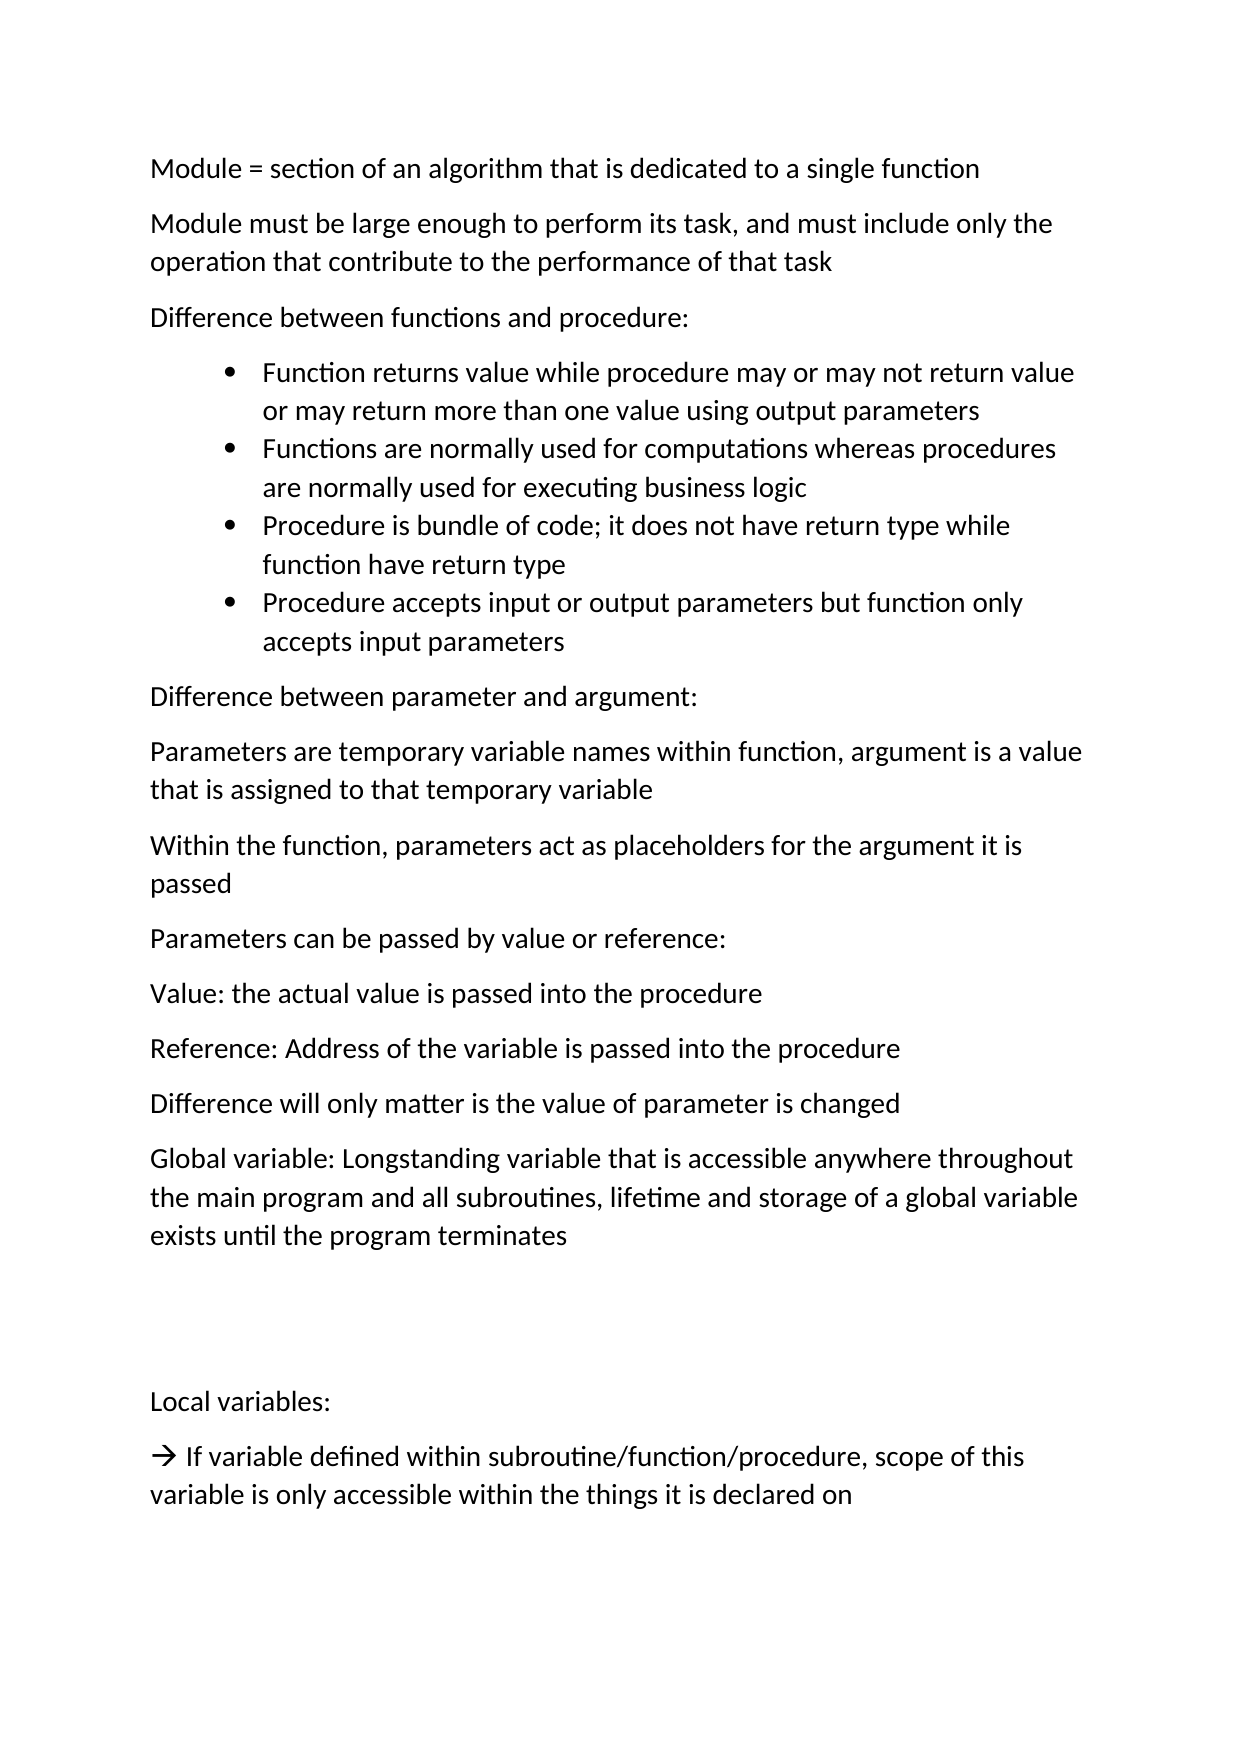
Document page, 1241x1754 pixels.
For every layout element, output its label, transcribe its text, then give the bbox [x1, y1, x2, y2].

list Functions are normally used for computations whereas procedures are normally used for executing business logic [225, 431, 1090, 505]
list Procedure accepts input or output parameters but function only accepts input parameters [225, 584, 1090, 658]
text Global variable: Longstanding variable that is accessible anywhere throughout the main program and all subroutines, lifetime and storage of a global variable exists until the program terminates [150, 1141, 1090, 1253]
text Value: the actual value is passed into the procedure [150, 975, 1090, 1011]
text Difference between functions and procedure: [150, 299, 1090, 334]
text Local variables: [150, 1383, 1090, 1418]
text Reference: Address of the variable is passed into the procedure [150, 1030, 1090, 1066]
text Parameters can be passed by value or reference: [150, 920, 1090, 956]
text If variable defined within subroutine/function/procedure, scope of this variable is only accessible within the things it is declared on [150, 1438, 1090, 1512]
list Procedure is bundle of code; it does not have return type while function have return type [225, 507, 1090, 582]
text Difference between parameter and argument: [150, 678, 1090, 713]
text Module = section of an algorithm that is dedicated to a single function [150, 150, 1090, 186]
text Parameters are temporary variable names within function, argument is a value that is assigned to that temporary variable [150, 733, 1090, 807]
text Difference will only matter is the value of parameter is changed [150, 1085, 1090, 1121]
list Function returns value while procedure may or may not return value or may return more than one value using output parameters [225, 354, 1090, 428]
text Module must be large enough to perform its task, and must include only the operation that contribute to the performance of that task [150, 205, 1090, 279]
text Within the function, parameters act as placeholders for the argument it is passed [150, 827, 1090, 901]
